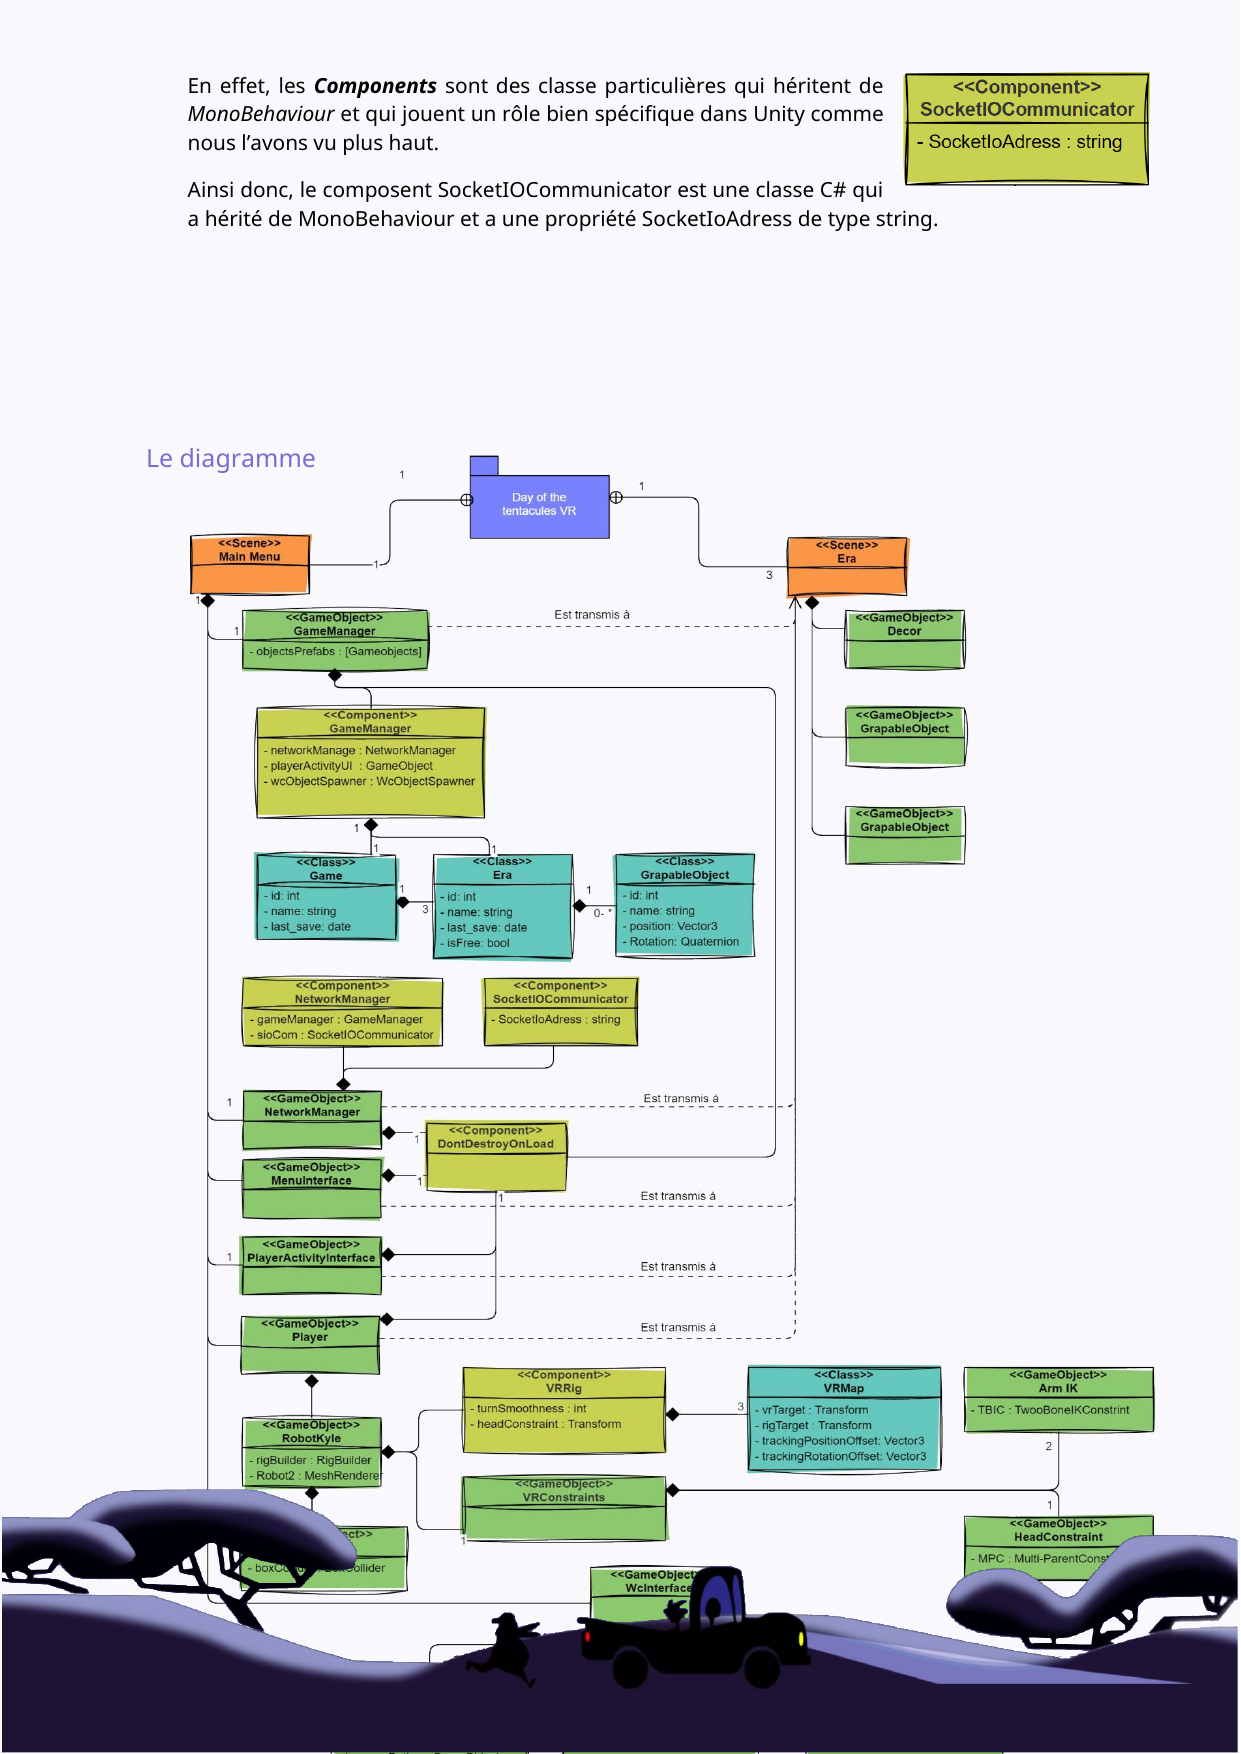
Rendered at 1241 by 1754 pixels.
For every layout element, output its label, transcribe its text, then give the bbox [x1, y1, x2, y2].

picture [903, 72, 1150, 186]
text En effet, les Components sont des classe particulières qui héritent de MonoBehaviour et qui jouent un rôle bien spécifique dans Unity comme nous l’avons vu plus haut. [187, 71, 1146, 156]
picture [0, 455, 1238, 1754]
text Le diagramme [146, 440, 1146, 474]
text Ainsi donc, le composent SocketIOCommunicator est une classe C# qui a hérité de MonoBehaviour et a une propriété SocketIoAdress de type string. [187, 175, 1146, 232]
